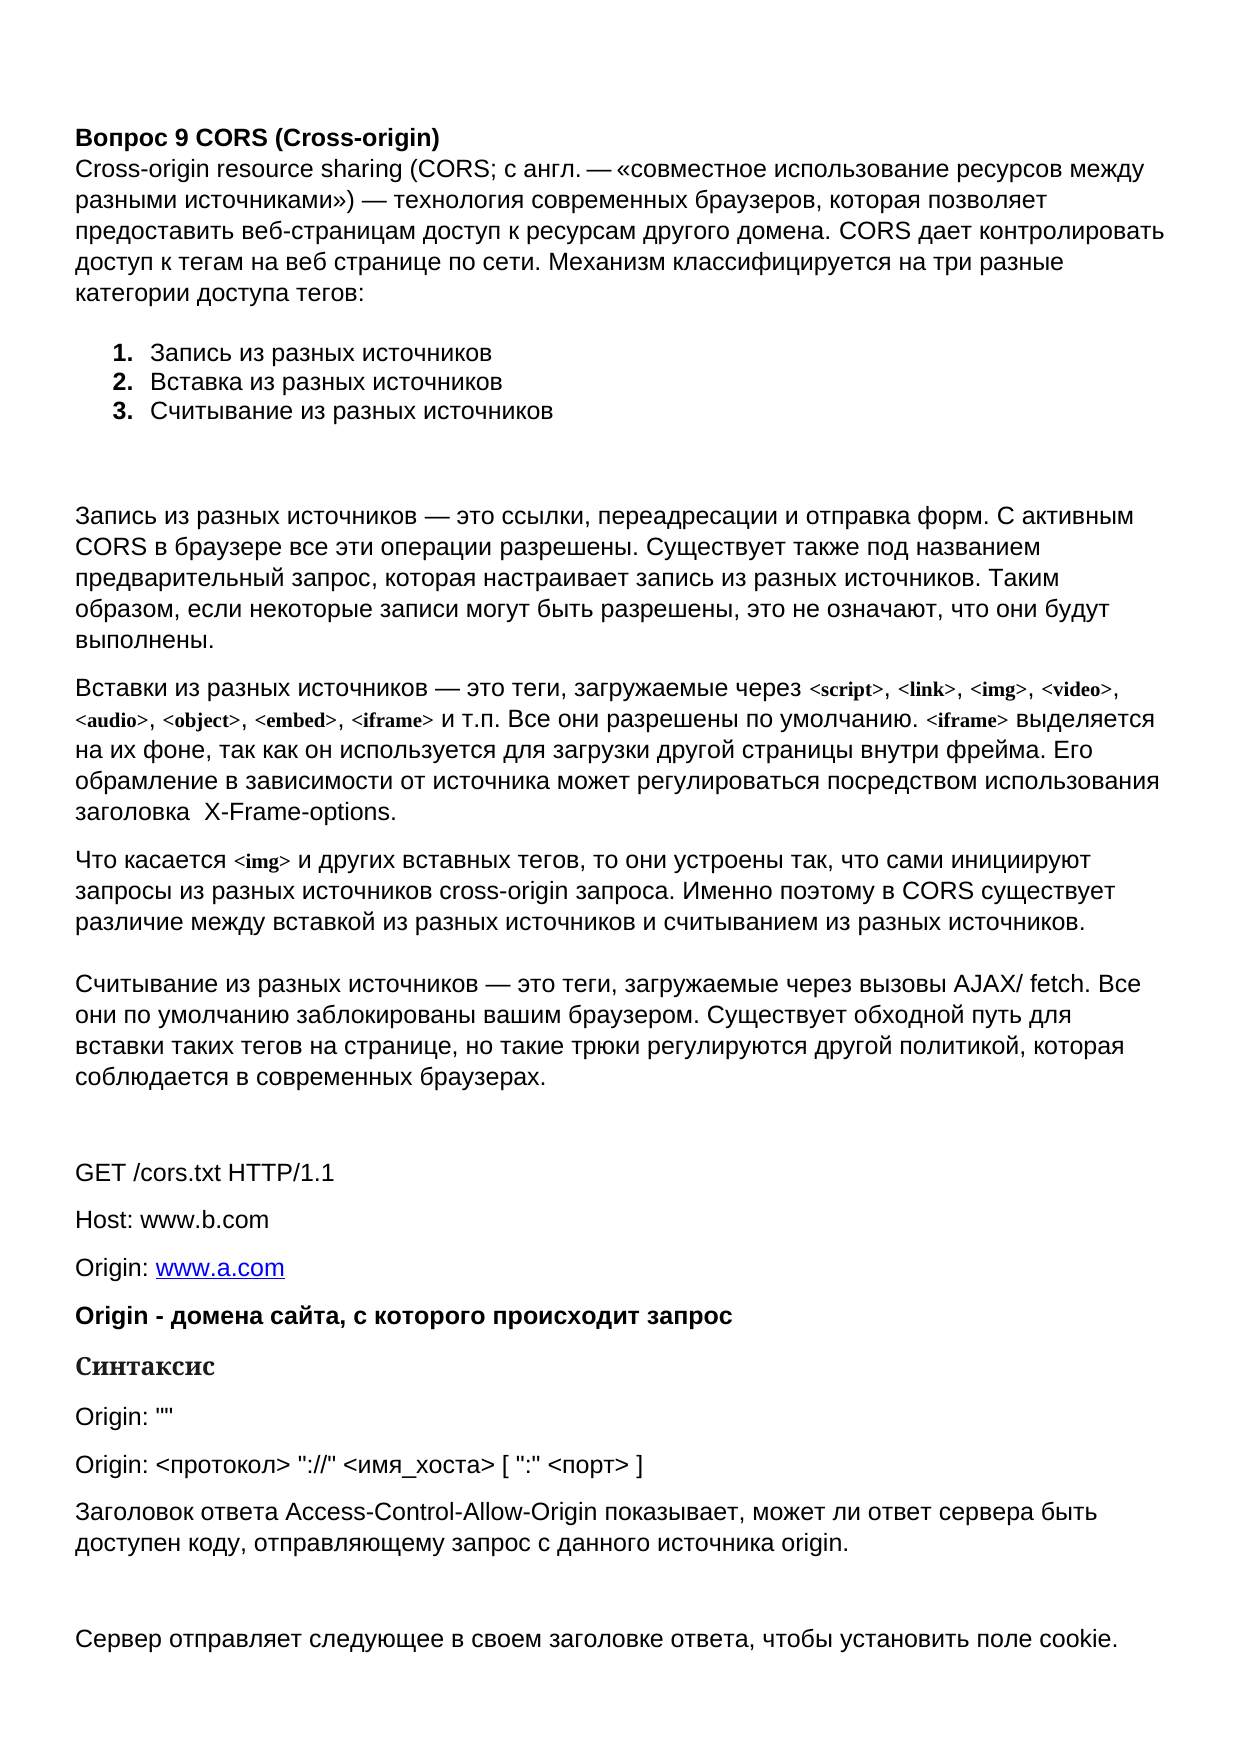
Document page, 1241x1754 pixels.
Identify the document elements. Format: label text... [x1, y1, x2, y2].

list Запись из разных источников [112, 338, 1165, 367]
text Синтаксис [75, 1348, 1165, 1383]
list Считывание из разных источников [112, 396, 1165, 424]
text Origin - домена сайта, с которого происходит запрос [75, 1301, 1165, 1329]
text Заголовок ответа Access-Control-Allow-Origin показывает, может ли ответ сервера быть доступен коду, отправляющему запрос с данного источника origin. [75, 1497, 1165, 1557]
text Origin: www.a.com [75, 1253, 1165, 1282]
text Host: www.b.com [75, 1205, 1165, 1234]
text Запись из разных источников — это ссылки, переадресации и отправка форм. С активным CORS в браузере все эти операции разрешены. Существует также под названием предварительный запрос, которая настраивает запись из разных источников. Таким образом, если некоторые записи могут быть разрешены, это не означают, что они будут выполнены. [75, 501, 1165, 654]
text Сервер отправляет следующее в своем заголовке ответа, чтобы установить поле cookie. [75, 1624, 1165, 1653]
text Origin: "" [75, 1402, 1165, 1431]
text Вставки из разных источников — это теги, загружаемые через <script>, <link>, <img>, <video>, <audio>, <object>, <embed>, <iframe> и т.п. Все они разрешены по умолчанию. <iframe> выделяется на их фоне, так как он используется для загрузки другой страницы внутри фрейма. Его обрамление в зависимости от источника может регулироваться посредством использования заголовка X-Frame-options. [75, 673, 1165, 826]
text GET /cors.txt HTTP/1.1 [75, 1158, 1165, 1186]
subtitle Вопрос 9 CORS (Cross-origin) [75, 123, 1165, 151]
list Вставка из разных источников [112, 367, 1165, 396]
text Cross-origin resource sharing (CORS; с англ. — «совместное использование ресурсов между разными источниками») — технология современных браузеров, которая позволяет предоставить веб-страницам доступ к ресурсам другого домена. CORS дает контролировать доступ к тегам на веб странице по сети. Механизм классифицируется на три разные категории доступа тегов: [75, 154, 1165, 307]
text Origin: <протокол> "://" <имя_хоста> [ ":" <порт> ] [75, 1450, 1165, 1478]
text Что касается <img> и других вставных тегов, то они устроены так, что сами инициируют запросы из разных источников cross-origin запроса. Именно поэтому в CORS существует различие между вставкой из разных источников и считыванием из разных источников. Считывание из разных источников — это теги, загружаемые через вызовы AJAX/ fetch. Все они по умолчанию заблокированы вашим браузером. Существует обходной путь для вставки таких тегов на странице, но такие трюки регулируются другой политикой, которая соблюдается в современных браузерах. [75, 845, 1165, 1091]
